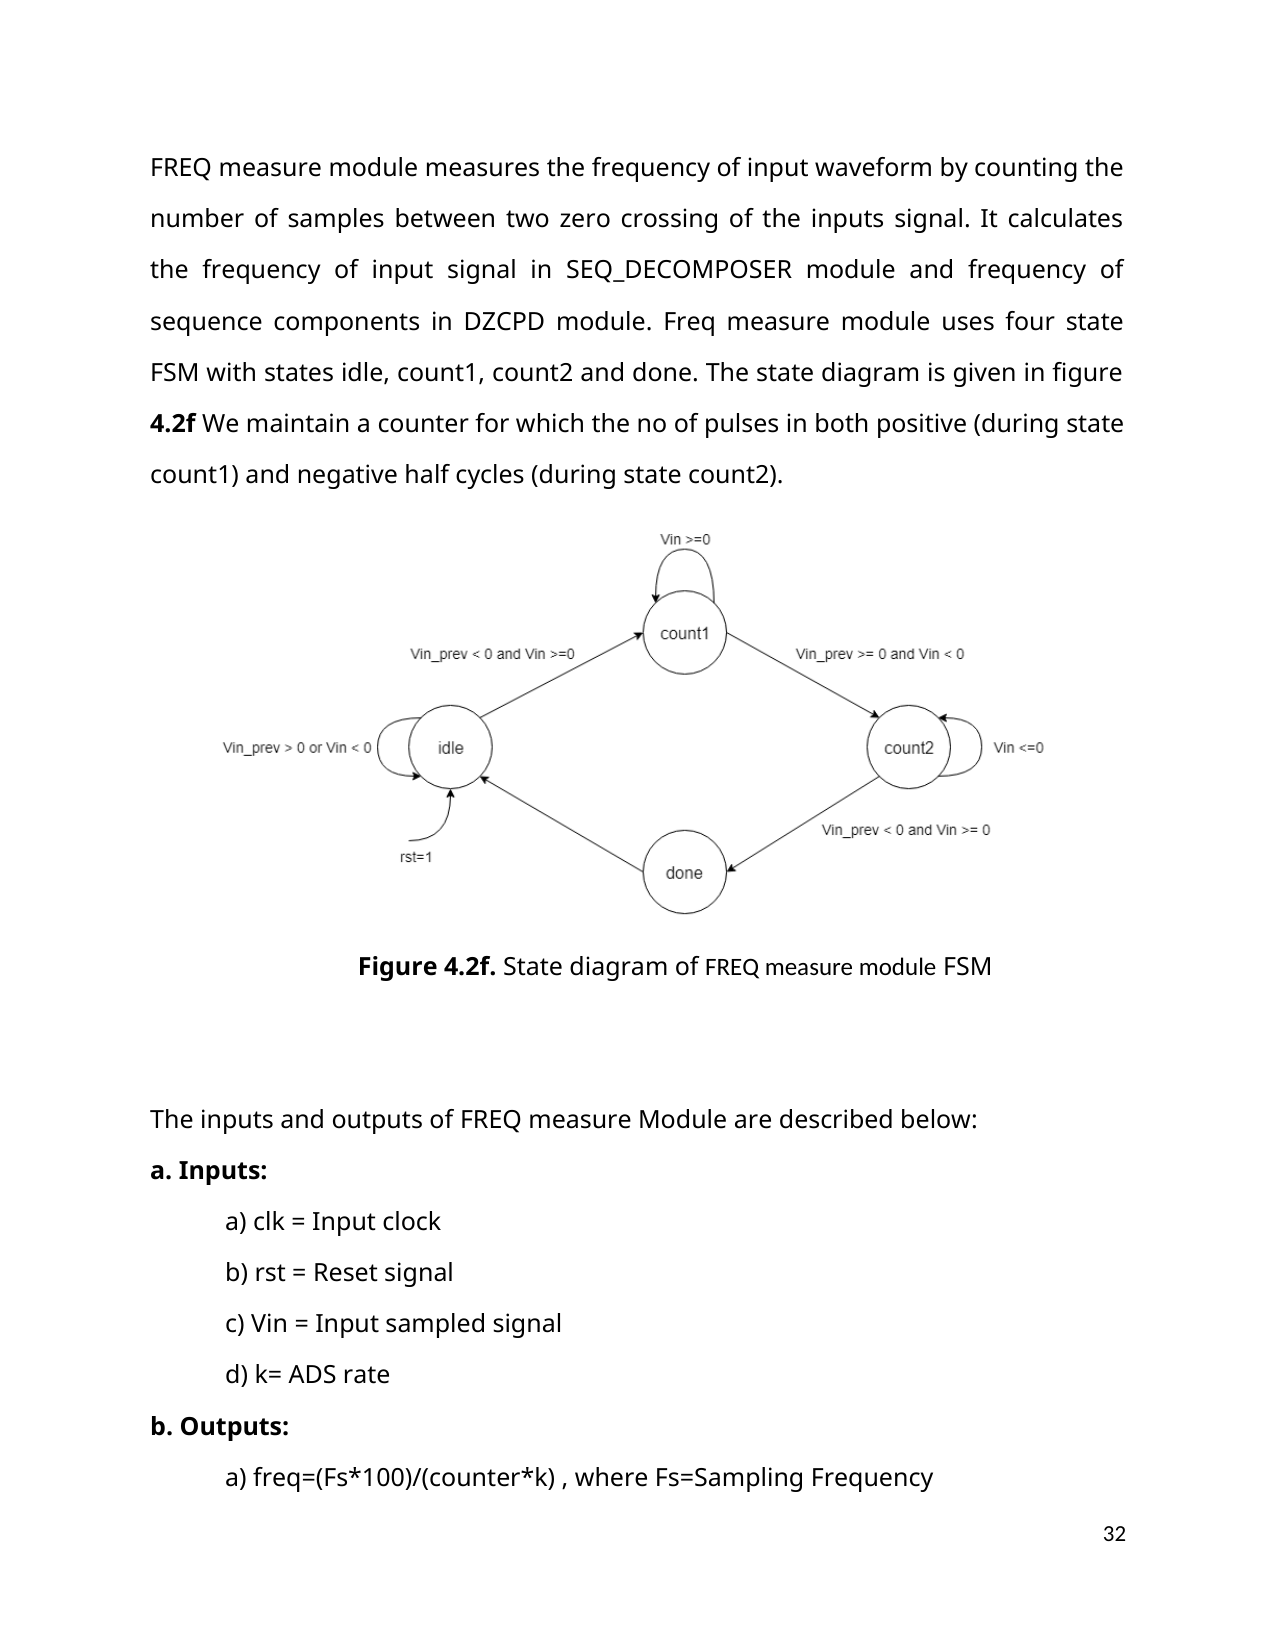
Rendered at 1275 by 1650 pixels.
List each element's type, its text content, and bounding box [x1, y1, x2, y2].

text b) rst = Reset signal [225, 1255, 1125, 1289]
text a) freq=(Fs*100)/(counter*k) , where Fs=Sampling Frequency [150, 1459, 1125, 1493]
text b. Outputs: [150, 1408, 1125, 1442]
list Figure 4.2f. State diagram of FREQ measure module FSM [225, 949, 1125, 983]
text a. Inputs: [150, 1153, 1125, 1187]
text The inputs and outputs of FREQ measure Module are described below: [150, 1102, 1125, 1136]
text a) clk = Input clock [225, 1204, 1125, 1238]
text d) k= ADS rate [225, 1357, 1125, 1391]
text FREQ measure module measures the frequency of input waveform by counting the number of samples between two zero crossing of the inputs signal. It calculates the frequency of input signal in SEQ_DECOMPOSER module and frequency of sequence components in DZCPD module. Freq measure module uses four state FSM with states idle, count1, count2 and done. The state diagram is given in figure 4.2f We maintain a counter for which the no of pulses in both positive (during state count1) and negative half cycles (during state count2). [150, 150, 1125, 490]
text c) Vin = Input sampled signal [225, 1306, 1125, 1340]
picture [200, 507, 1075, 935]
